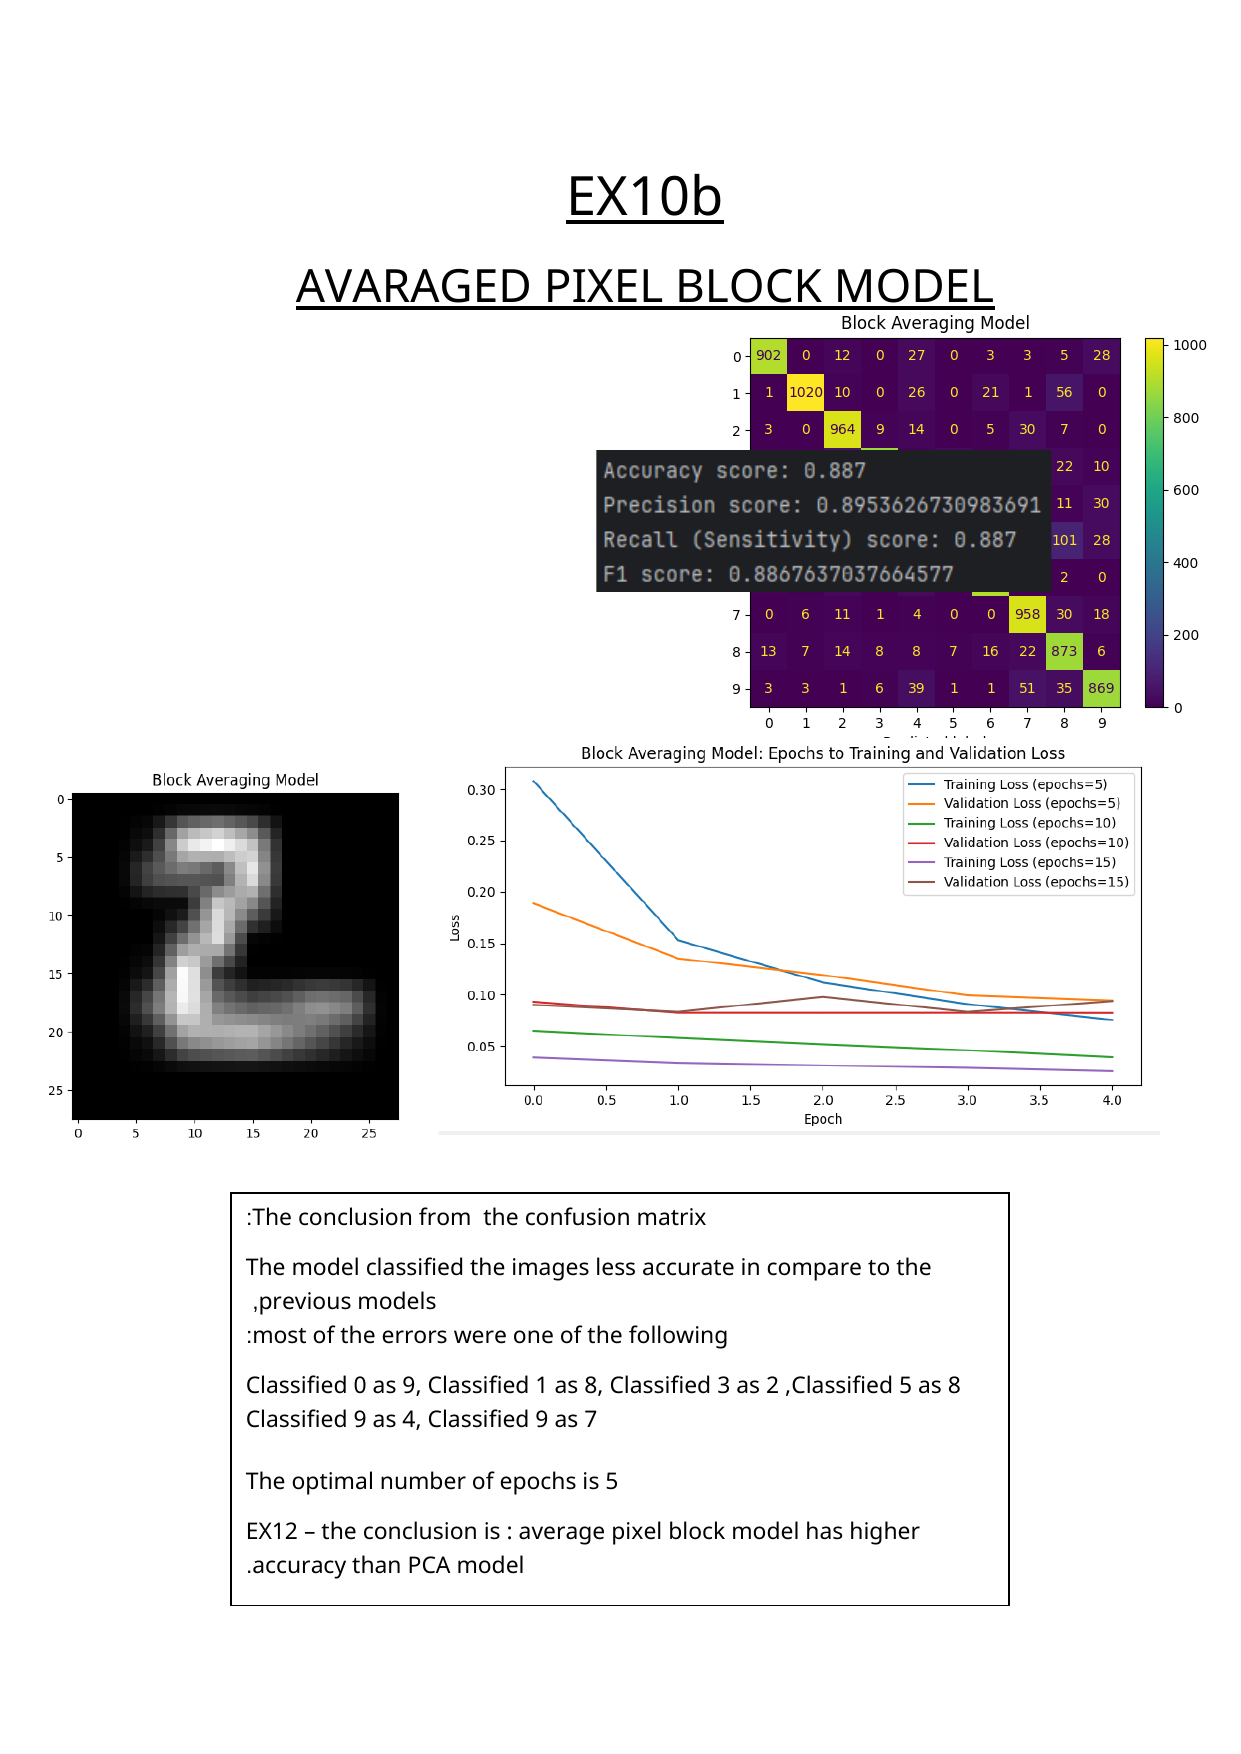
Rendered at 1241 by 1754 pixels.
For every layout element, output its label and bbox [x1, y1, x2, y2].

picture [37, 763, 409, 1148]
picture [438, 304, 1211, 1135]
